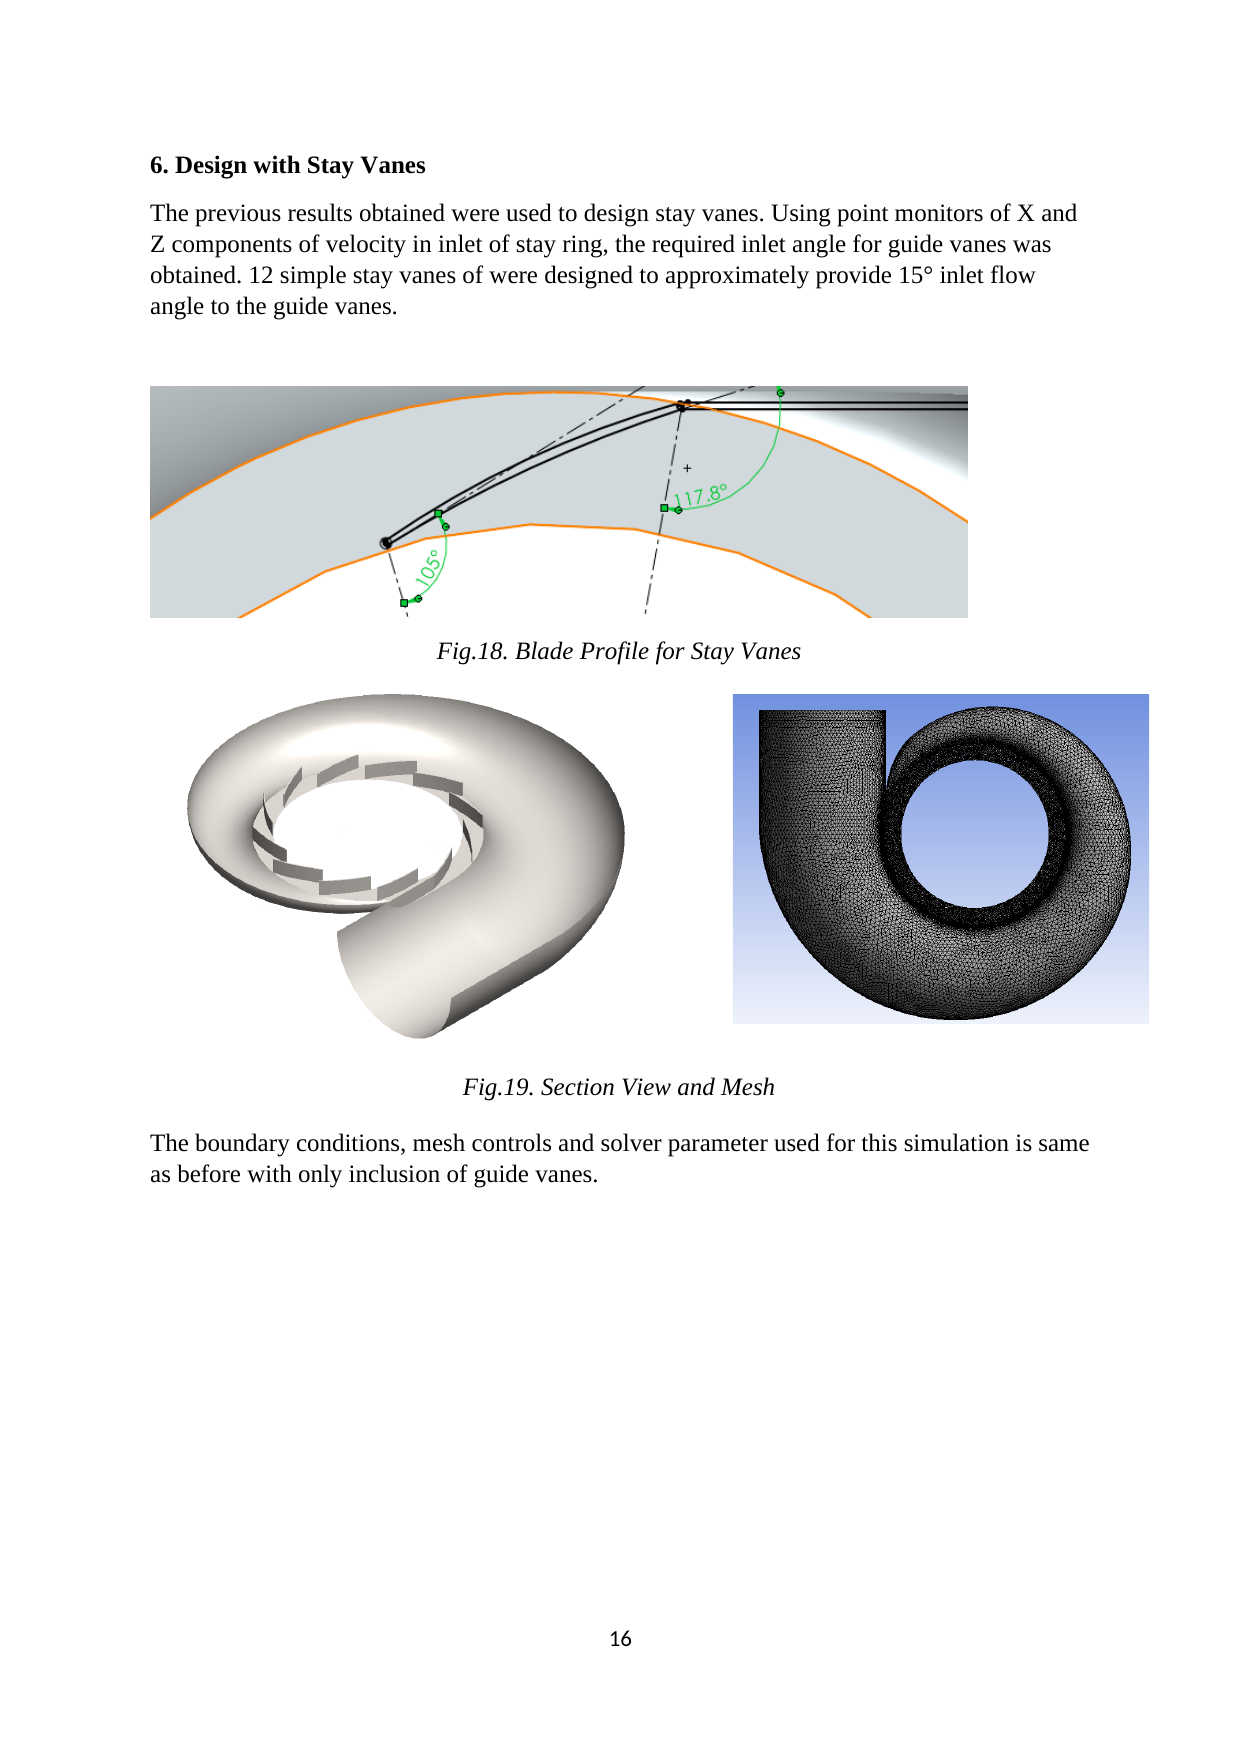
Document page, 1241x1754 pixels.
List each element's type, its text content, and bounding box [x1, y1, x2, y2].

text 6. Design with Stay Vanes [150, 150, 1090, 179]
picture [150, 386, 968, 618]
text The boundary conditions, mesh controls and solver parameter used for this simulation is same as before with only inclusion of guide vanes. [150, 1128, 1090, 1188]
text Fig.19. Section View and Mesh [150, 1072, 1090, 1101]
picture [732, 694, 1150, 1024]
text The previous results obtained were used to design stay vanes. Using point monitors of X and Z components of velocity in inlet of stay ring, the required inlet angle for guide vanes was obtained. 12 simple stay vanes of were designed to approximately provide 15° inlet flow angle to the guide vanes. [150, 198, 1090, 319]
text Fig.18. Blade Profile for Stay Vanes [150, 636, 1090, 665]
picture [150, 683, 693, 1054]
